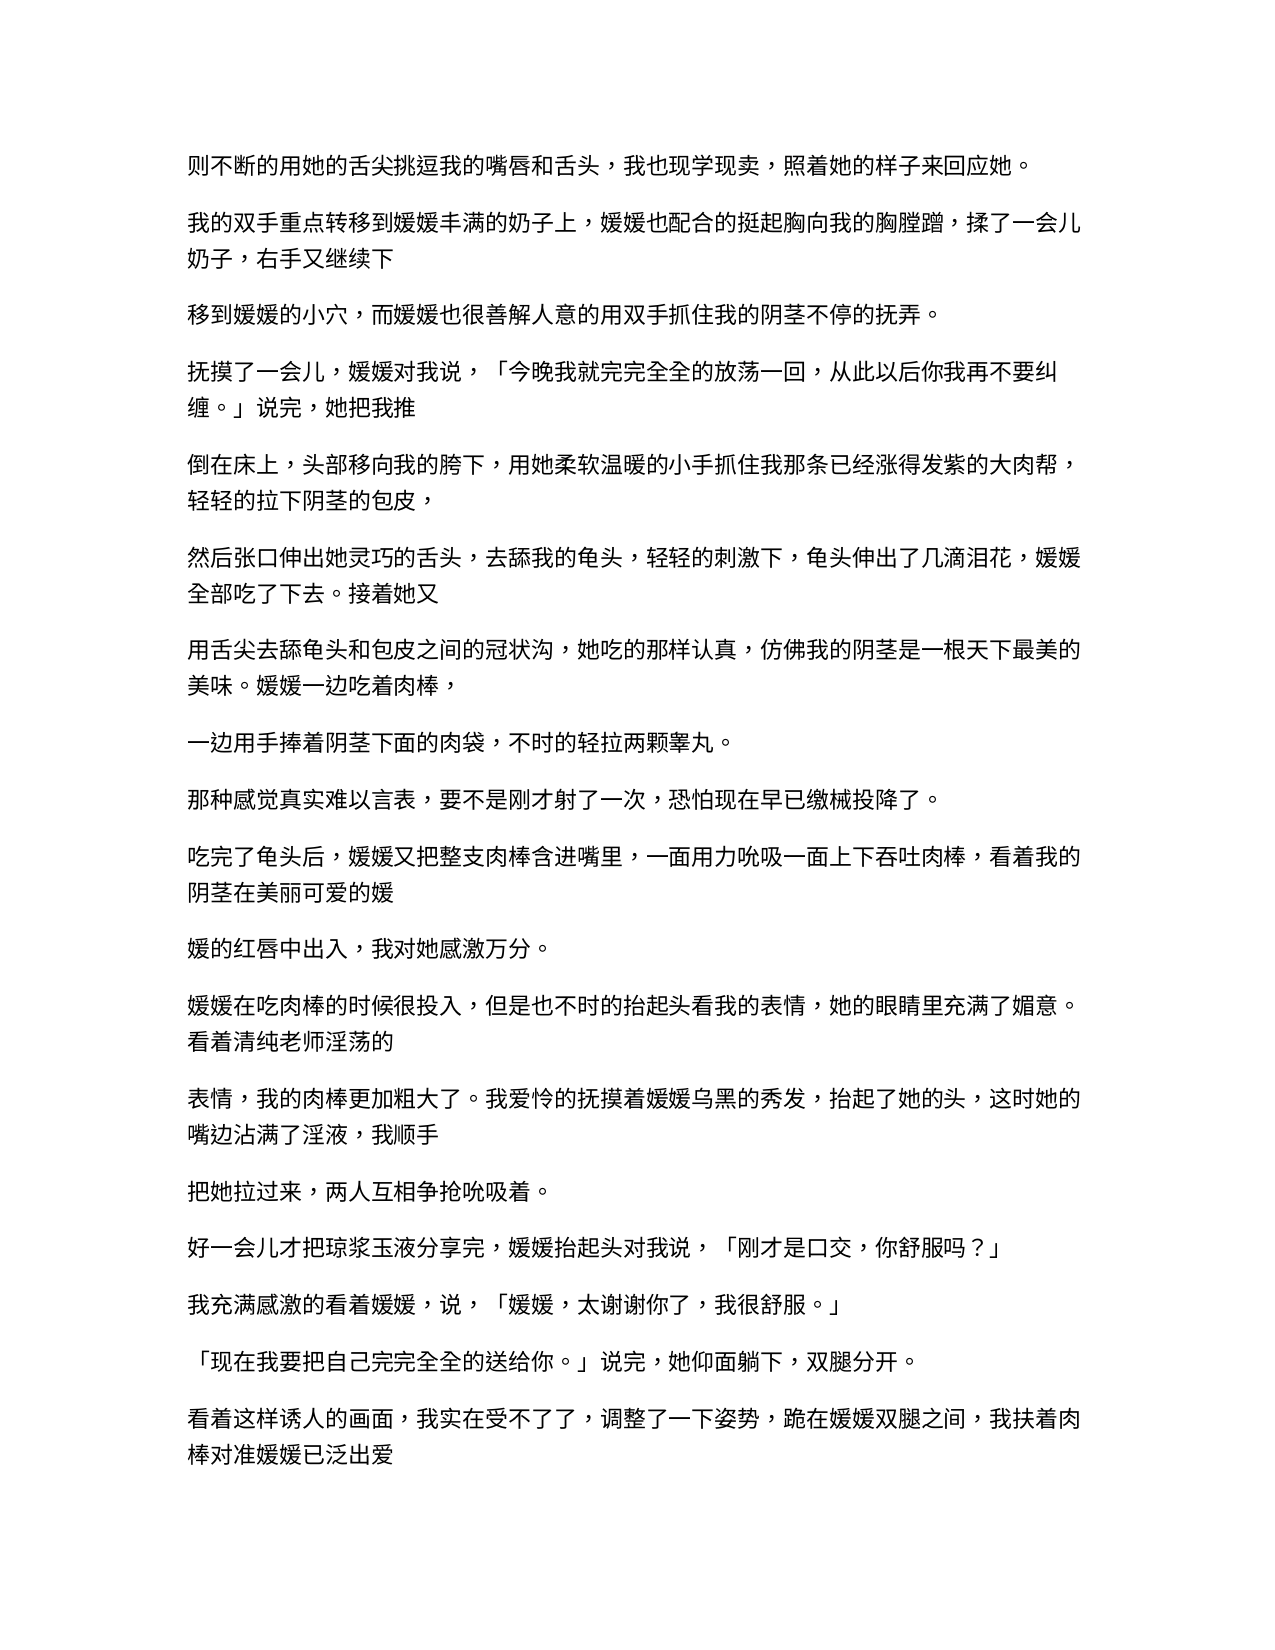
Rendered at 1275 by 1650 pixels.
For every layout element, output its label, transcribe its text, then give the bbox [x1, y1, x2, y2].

text 好一会儿才把琼浆玉液分享完，媛媛抬起头对我说，「刚才是口交，你舒服吗？」 [187, 1232, 1087, 1263]
text 我充满感激的看着媛媛，说，「媛媛，太谢谢你了，我很舒服。」 [187, 1289, 1087, 1320]
text 然后张口伸出她灵巧的舌头，去舔我的龟头，轻轻的刺激下，龟头伸出了几滴泪花，媛媛全部吃了下去。接着她又 [187, 542, 1087, 609]
text 则不断的用她的舌尖挑逗我的嘴唇和舌头，我也现学现卖，照着她的样子来回应她。 [187, 150, 1087, 181]
text 吃完了龟头后，媛媛又把整支肉棒含进嘴里，一面用力吮吸一面上下吞吐肉棒，看着我的阴茎在美丽可爱的媛 [187, 841, 1087, 908]
text 媛的红唇中出入，我对她感激万分。 [187, 933, 1087, 964]
text 移到媛媛的小穴，而媛媛也很善解人意的用双手抓住我的阴茎不停的抚弄。 [187, 299, 1087, 331]
text 媛媛在吃肉棒的时候很投入，但是也不时的抬起头看我的表情，她的眼睛里充满了媚意。看着清纯老师淫荡的 [187, 990, 1087, 1057]
text 倒在床上，头部移向我的胯下，用她柔软温暖的小手抓住我那条已经涨得发紫的大肉帮，轻轻的拉下阴茎的包皮， [187, 449, 1087, 516]
text 用舌尖去舔龟头和包皮之间的冠状沟，她吃的那样认真，仿佛我的阴茎是一根天下最美的美味。媛媛一边吃着肉棒， [187, 634, 1087, 702]
text 表情，我的肉棒更加粗大了。我爱怜的抚摸着媛媛乌黑的秀发，抬起了她的头，这时她的嘴边沾满了淫液，我顺手 [187, 1083, 1087, 1150]
text 「现在我要把自己完完全全的送给你。」说完，她仰面躺下，双腿分开。 [187, 1346, 1087, 1377]
text 我的双手重点转移到媛媛丰满的奶子上，媛媛也配合的挺起胸向我的胸膛蹭，揉了一会儿奶子，右手又继续下 [187, 207, 1087, 274]
text 看着这样诱人的画面，我实在受不了了，调整了一下姿势，跪在媛媛双腿之间，我扶着肉棒对准媛媛已泛出爱 [187, 1403, 1087, 1470]
text 抚摸了一会儿，媛媛对我说，「今晚我就完完全全的放荡一回，从此以后你我再不要纠缠。」说完，她把我推 [187, 356, 1087, 423]
text 那种感觉真实难以言表，要不是刚才射了一次，恐怕现在早已缴械投降了。 [187, 784, 1087, 815]
text 一边用手捧着阴茎下面的肉袋，不时的轻拉两颗睾丸。 [187, 727, 1087, 758]
text 把她拉过来，两人互相争抢吮吸着。 [187, 1176, 1087, 1207]
